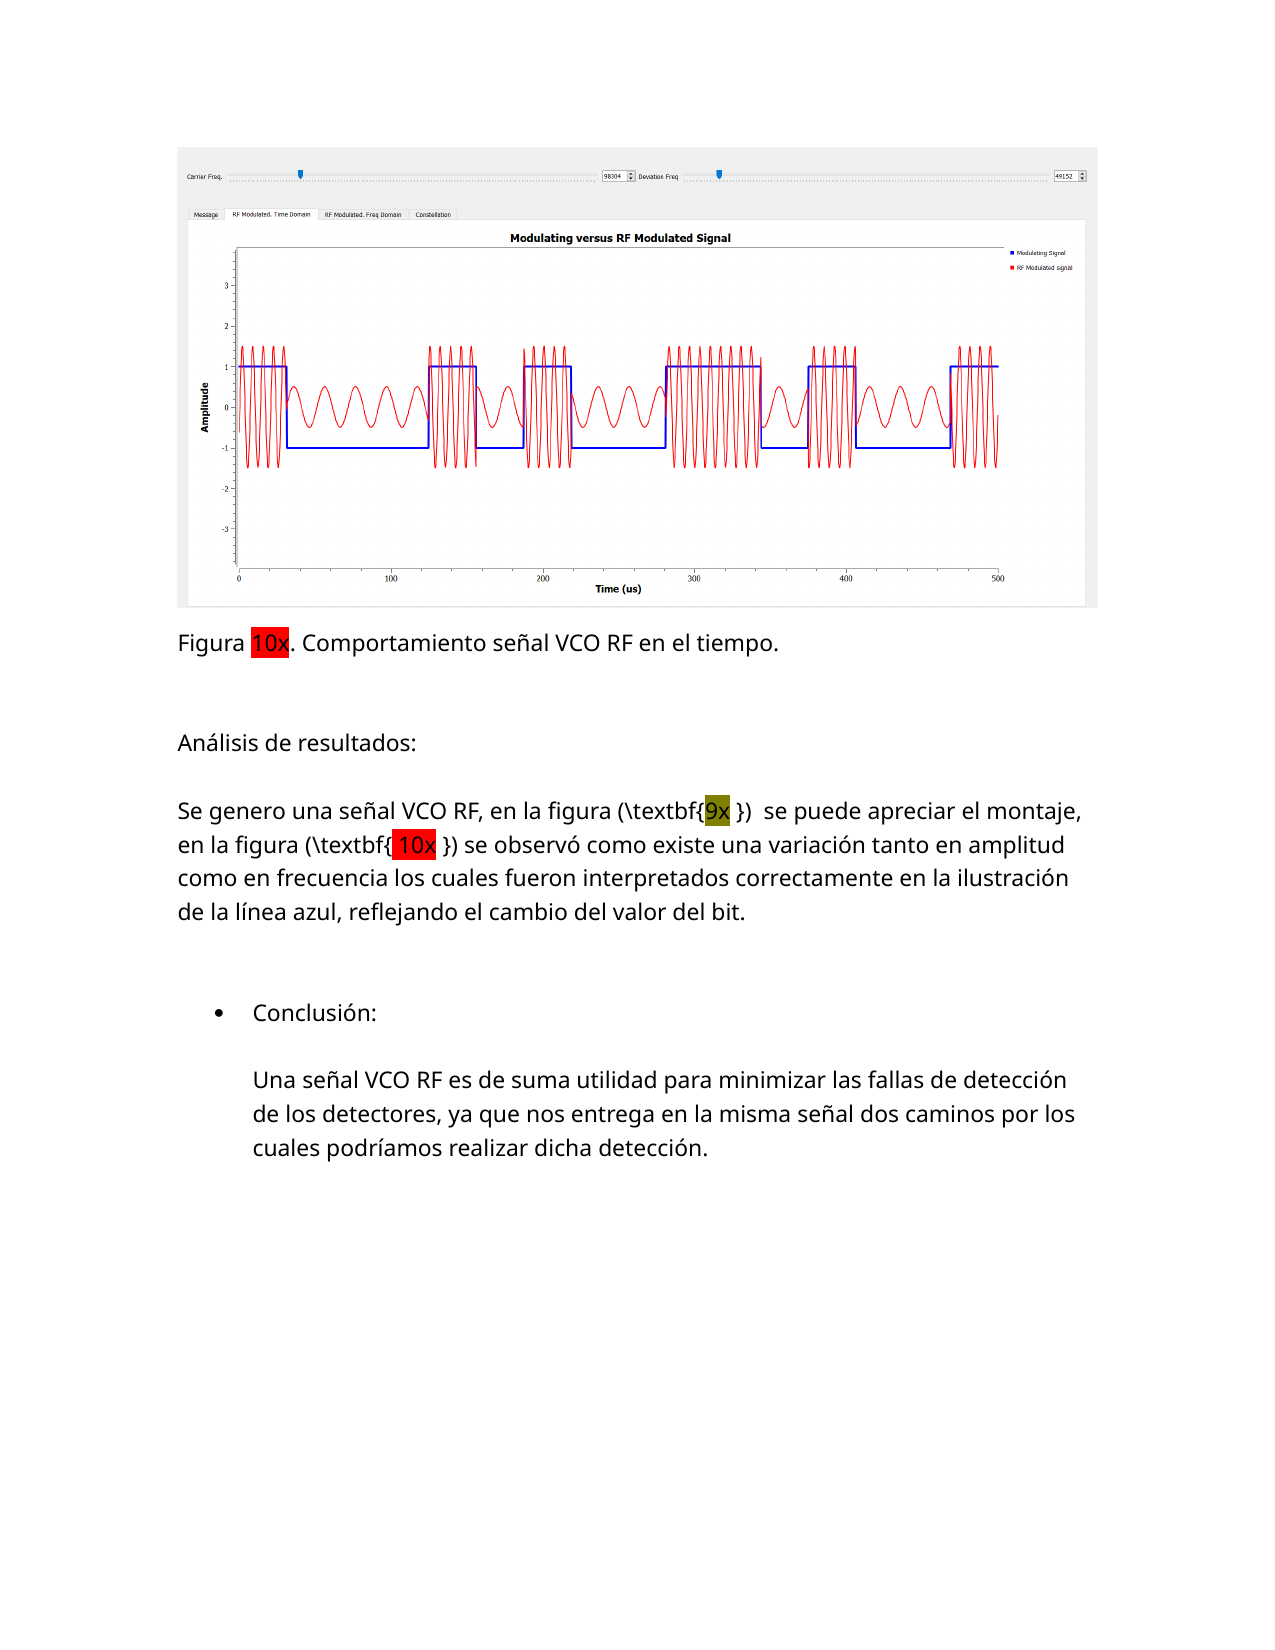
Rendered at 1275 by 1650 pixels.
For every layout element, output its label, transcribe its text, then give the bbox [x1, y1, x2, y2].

text Análisis de resultados: Se genero una señal VCO RF, en la figura (\textbf{9x }) se puede apreciar el montaje, en la figura (\textbf{ 10x }) se observó como existe una variación tanto en amplitud como en frecuencia los cuales fueron interpretados correctamente en la ilustración de la línea azul, reflejando el cambio del valor del bit. [177, 727, 1098, 927]
text Figura 10x. Comportamiento señal VCO RF en el tiempo. [289, 627, 1098, 658]
list Conclusión: Una señal VCO RF es de suma utilidad para minimizar las fallas de detección de los detectores, ya que nos entrega en la misma señal dos caminos por los cuales podríamos realizar dicha detección. [215, 997, 1098, 1163]
picture [177, 147, 1098, 608]
